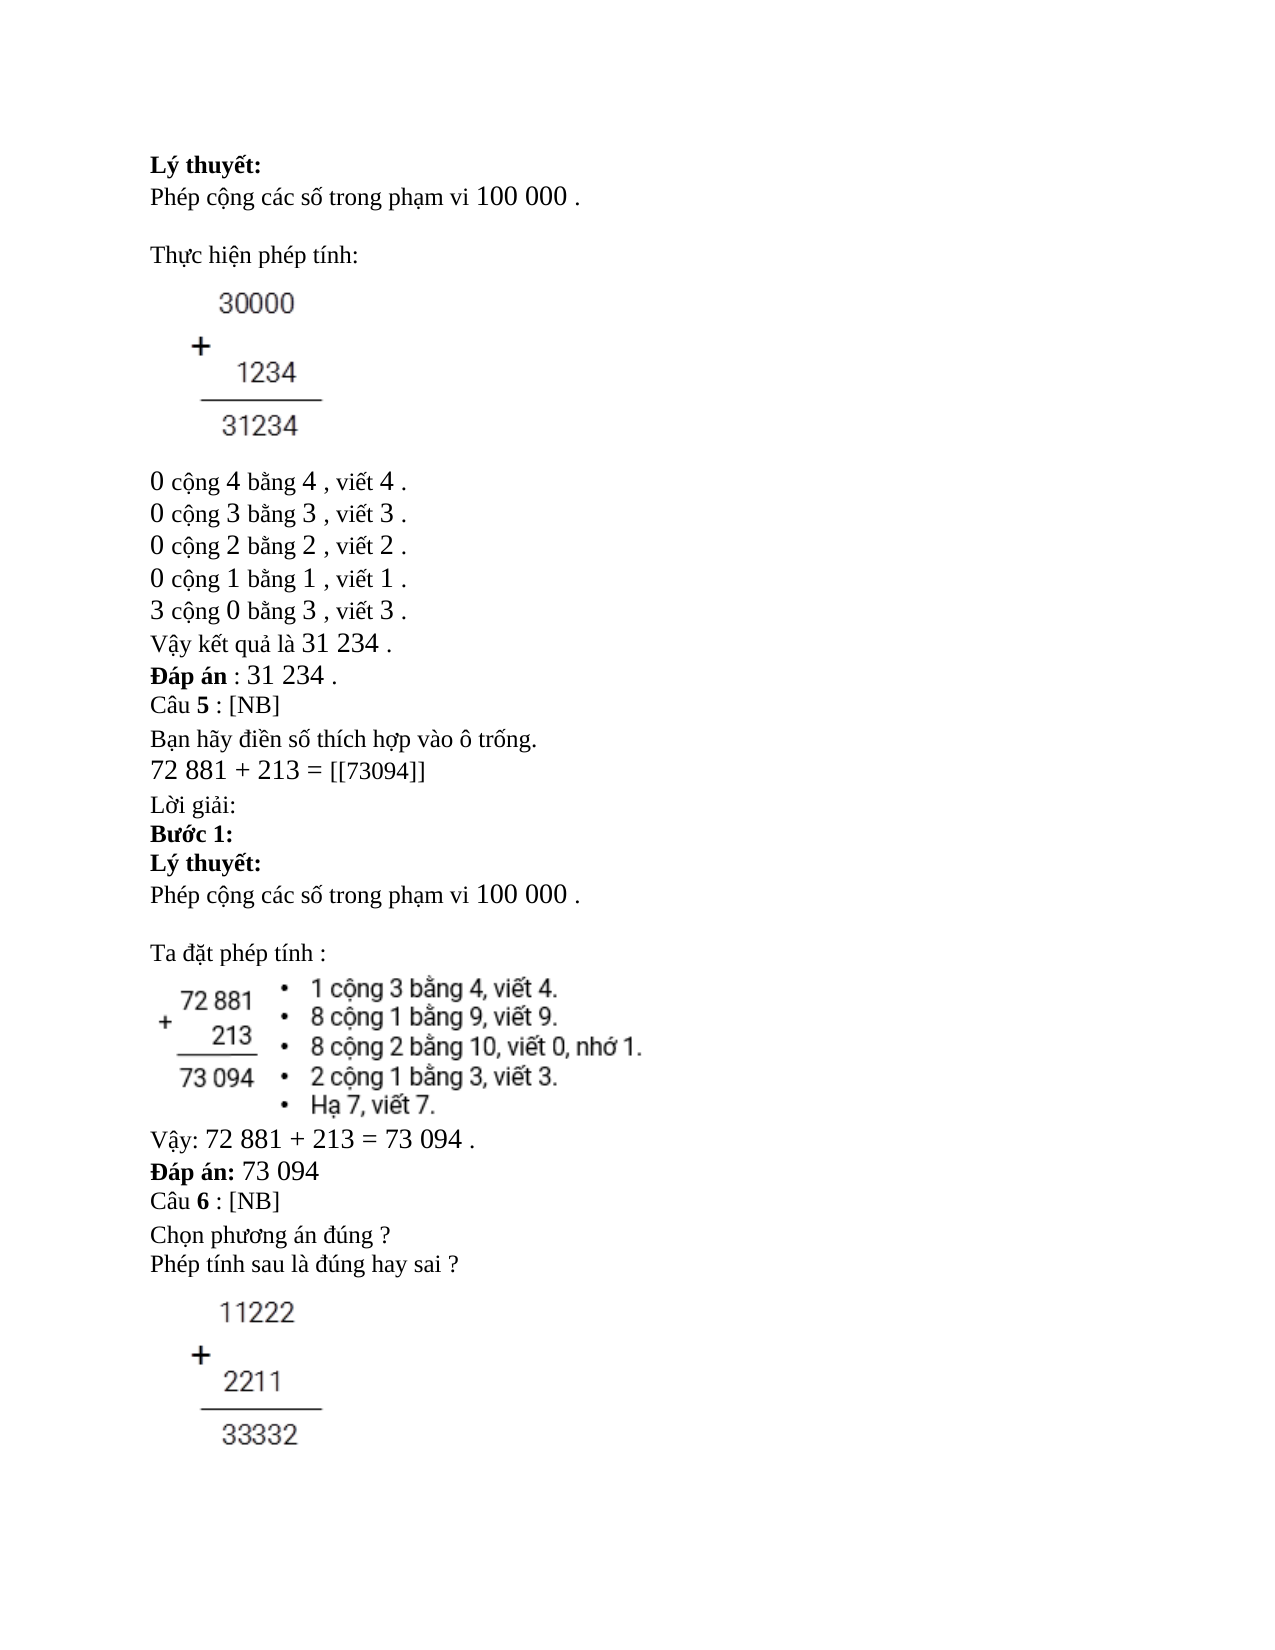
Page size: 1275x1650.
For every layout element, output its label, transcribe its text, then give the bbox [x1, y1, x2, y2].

text Câu 5 : [NB] [150, 690, 1125, 719]
text Lý thuyết: Phép cộng các số trong phạm vi 100 000 . Thực hiện phép tính: 0 cộng 4 bằng 4 , viết 4 . 0 cộng 3 bằng 3 , viết 3 . 0 cộng 2 bằng 2 , viết 2 . 0 cộng 1 bằng 1 , viết 1 . 3 cộng 0 bằng 3 , viết 3 . Vậy kết quả là 31 234 . Đáp án : 31 234 . [150, 150, 1125, 690]
text Lời giải: [150, 791, 1125, 819]
text Bước 1: [150, 819, 1125, 848]
text Chọn phương án đúng ? Phép tính sau là đúng hay sai ? [150, 1220, 1125, 1473]
text Lý thuyết: Phép cộng các số trong phạm vi 100 000 . Ta đặt phép tính : Vậy: 72 881 + 213 = 73 094 . Đáp án: 73 094 [150, 848, 1125, 1186]
picture [150, 268, 339, 464]
picture [150, 1277, 339, 1473]
text Câu 6 : [NB] [150, 1186, 1125, 1215]
text Bạn hãy điền số thích hợp vào ô trống. 72 881 + 213 = [[73094]] [150, 724, 1125, 785]
picture [150, 966, 649, 1122]
